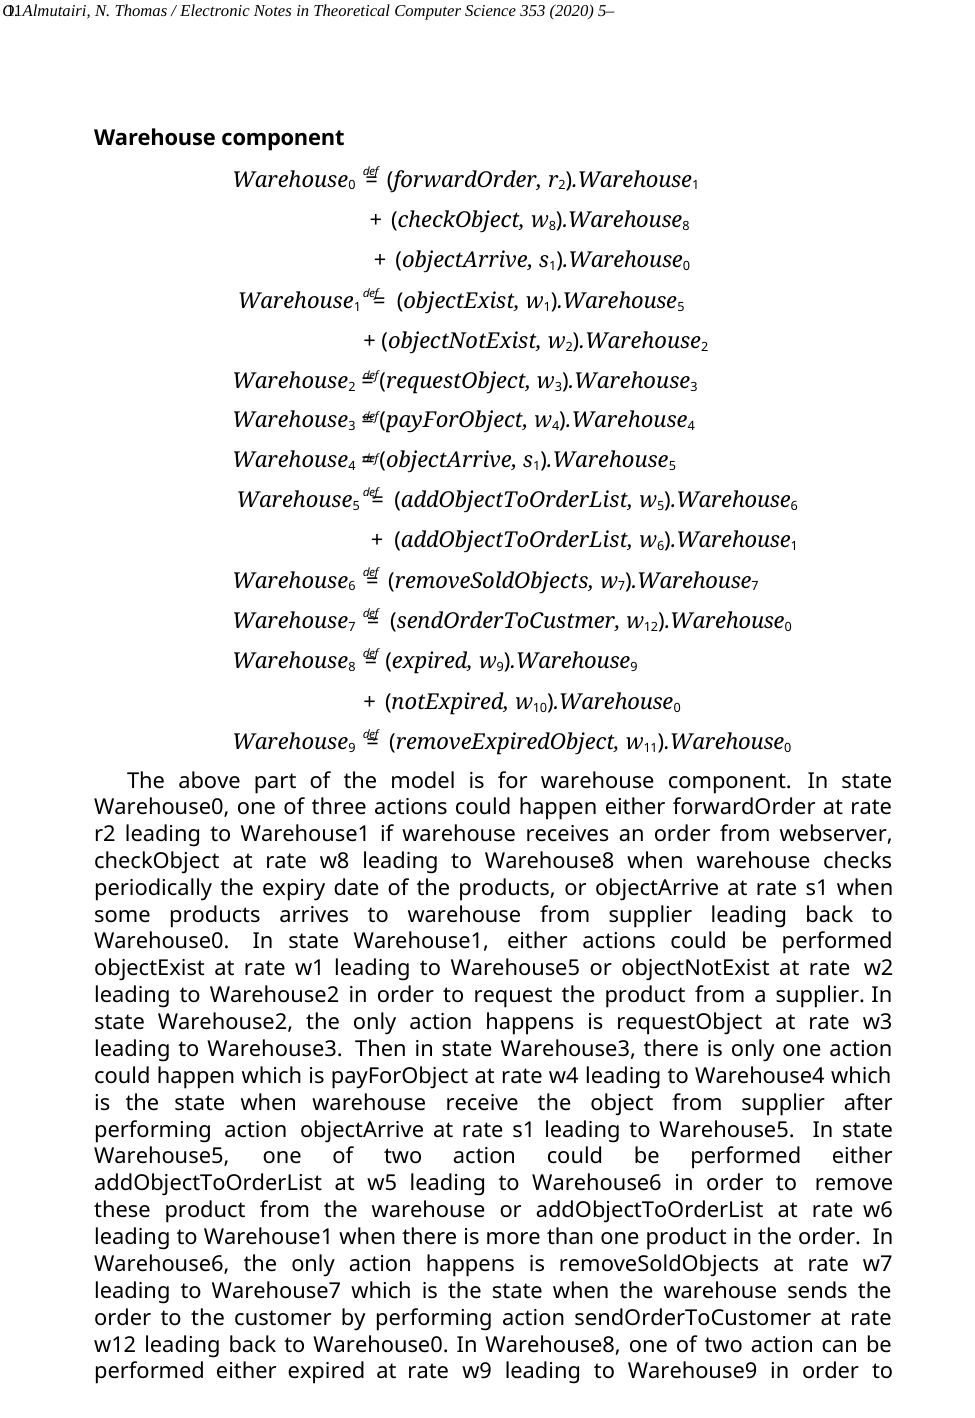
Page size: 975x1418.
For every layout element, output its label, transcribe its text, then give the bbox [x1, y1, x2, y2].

text Warehouse5 = (addObjectToOrderList, w5).Warehouse6 [71, 484, 798, 513]
subtitle Warehouse component [94, 121, 904, 151]
text Warehouse0 = (forwardOrder, r2).Warehouse1 [232, 163, 904, 193]
text + (notExpired, w10).Warehouse0 [363, 686, 904, 716]
text + (objectNotExist, w2).Warehouse2 Warehouse2 = (requestObject, w3).Warehouse3 Warehouse3 = (payForObject, w4).Warehouse4 Warehouse4 = (objectArrive, s1).Warehouse5 [232, 325, 809, 474]
text Warehouse8 = (expired, w9).Warehouse9 [232, 645, 904, 675]
text + (addObjectToOrderList, w6).Warehouse1 [71, 524, 798, 554]
text Warehouse9 = (removeExpiredObject, w11).Warehouse0 [232, 726, 904, 756]
text Warehouse1 = (objectExist, w1).Warehouse5 [71, 285, 684, 314]
text + (checkObject, w8).Warehouse8 [71, 204, 689, 234]
text Warehouse6 = (removeSoldObjects, w7).Warehouse7 [232, 564, 904, 594]
text Warehouse7 = (sendOrderToCustmer, w12).Warehouse0 [232, 605, 904, 635]
text + (objectArrive, s1).Warehouse0 [71, 244, 690, 274]
